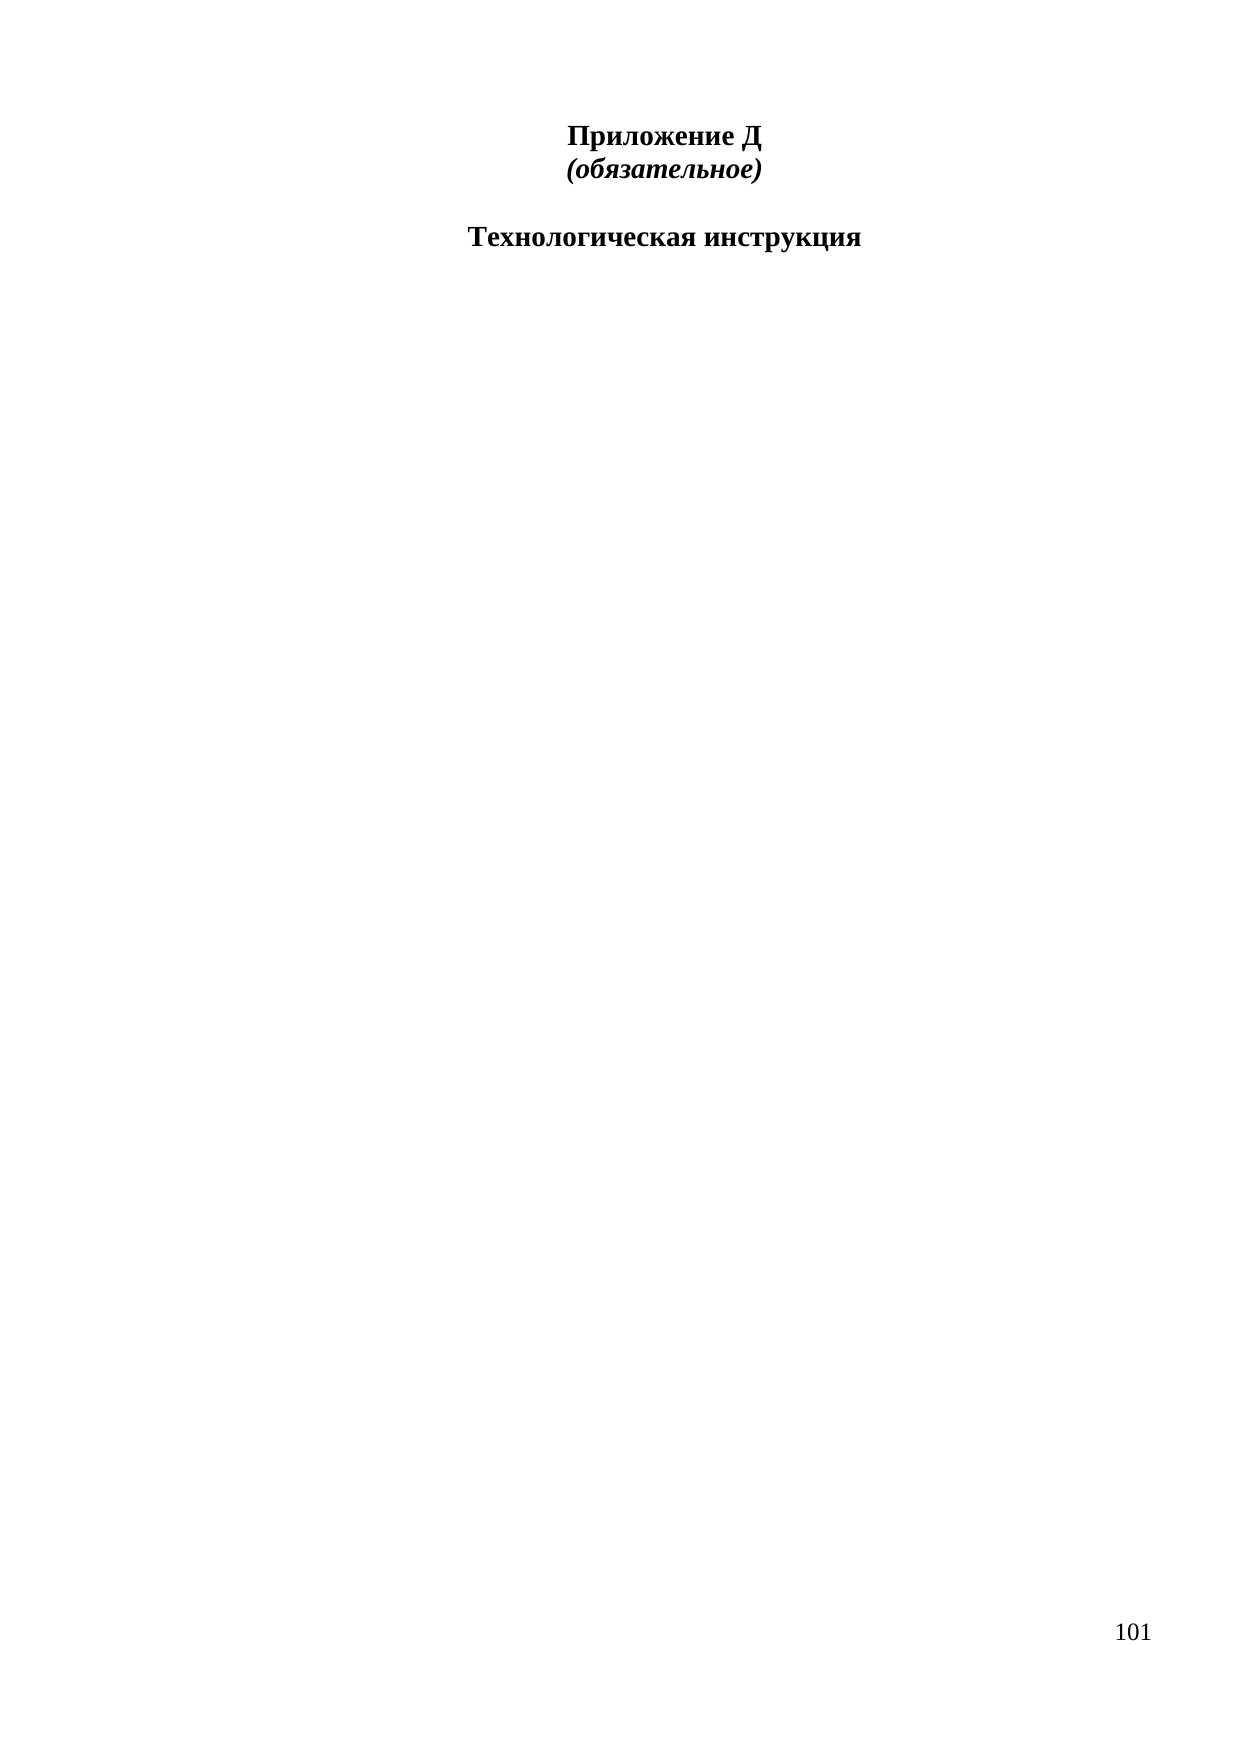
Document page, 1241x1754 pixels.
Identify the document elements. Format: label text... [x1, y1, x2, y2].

text (обязательное) [177, 152, 1152, 185]
subtitle Приложение Д [177, 118, 1152, 152]
text Технологическая инструкция [177, 219, 1152, 252]
